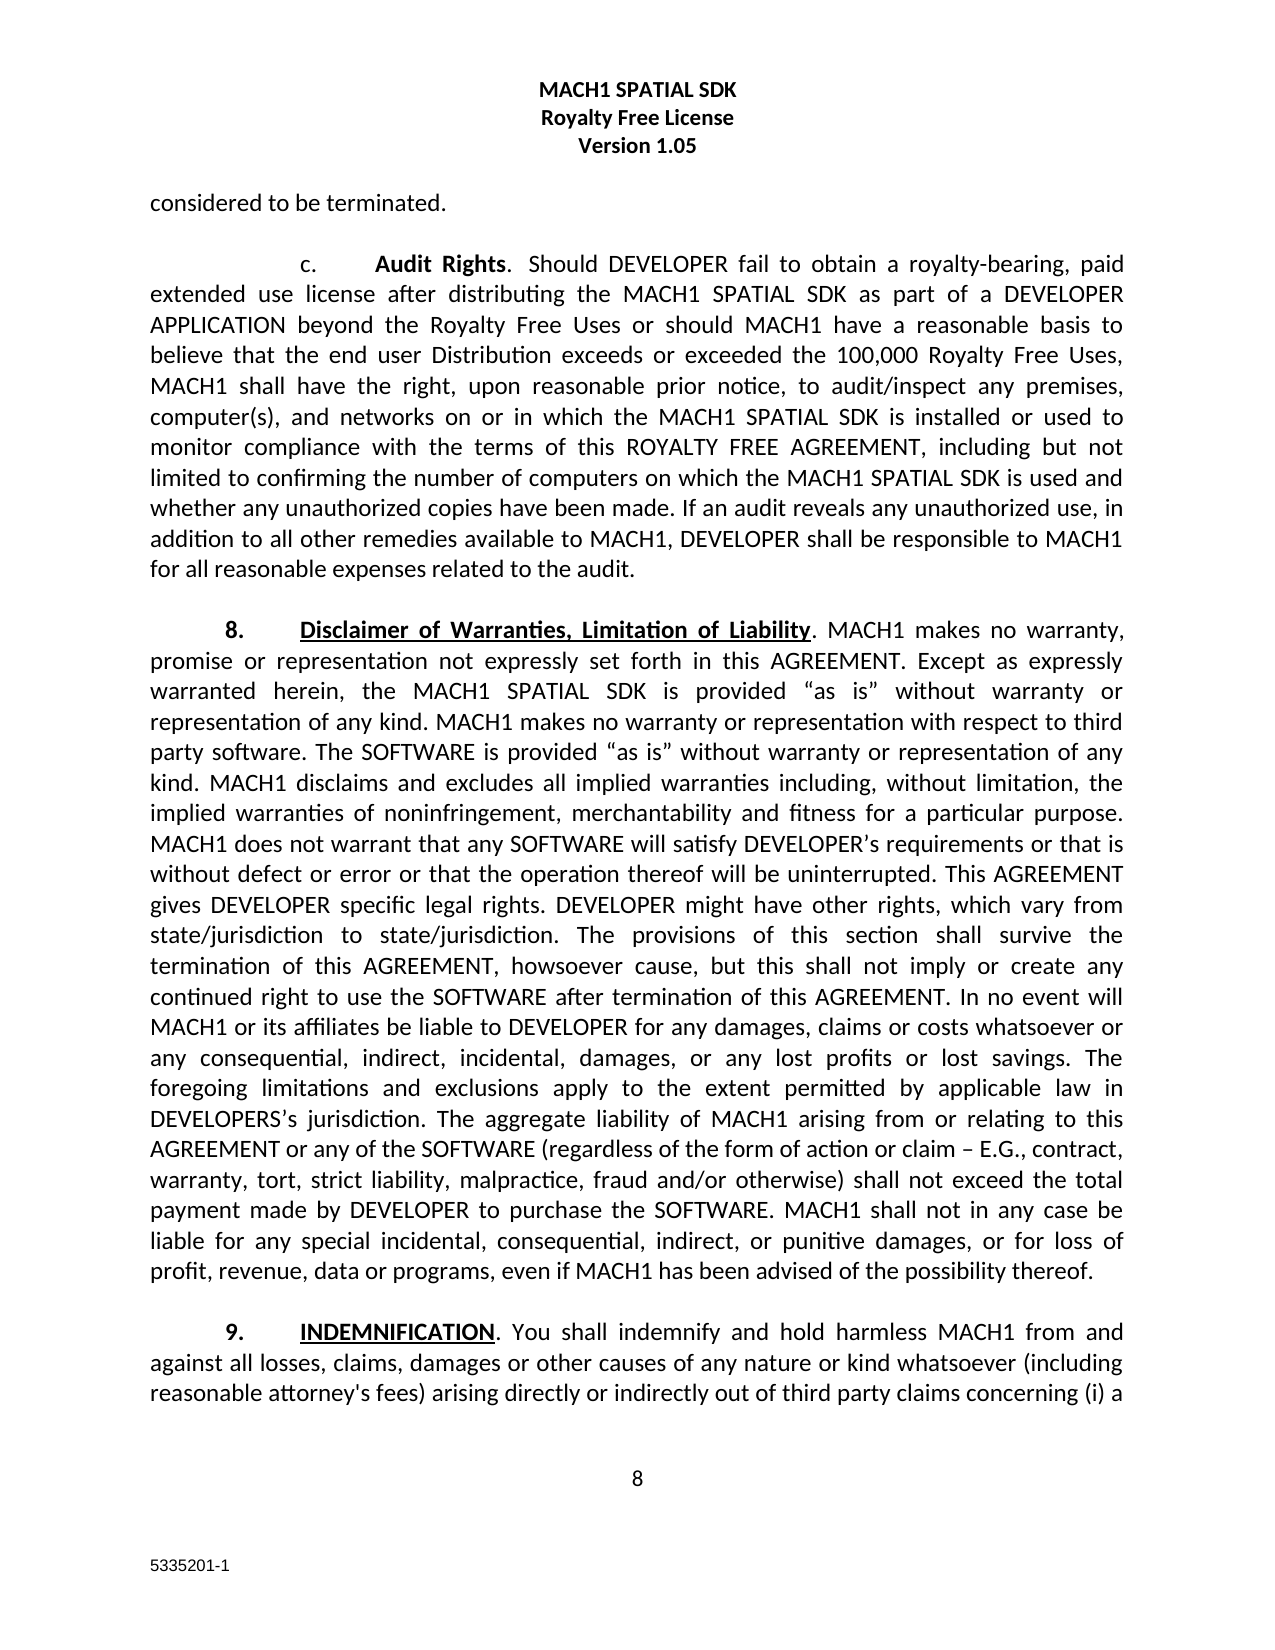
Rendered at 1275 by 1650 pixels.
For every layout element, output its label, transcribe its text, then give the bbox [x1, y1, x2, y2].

list Audit Rights. Should DEVELOPER fail to obtain a royalty-bearing, paid extended use license after distributing the MACH1 SPATIAL SDK as part of a DEVELOPER APPLICATION beyond the Royalty Free Uses or should MACH1 have a reasonable basis to believe that the end user Distribution exceeds or exceeded the 100,000 Royalty Free Uses, MACH1 shall have the right, upon reasonable prior notice, to audit/inspect any premises, computer(s), and networks on or in which the MACH1 SPATIAL SDK is installed or used to monitor compliance with the terms of this ROYALTY FREE AGREEMENT, including but not limited to confirming the number of computers on which the MACH1 SPATIAL SDK is used and whether any unauthorized copies have been made. If an audit reveals any unauthorized use, in addition to all other remedies available to MACH1, DEVELOPER shall be responsible to MACH1 for all reasonable expenses related to the audit. [150, 248, 1125, 584]
